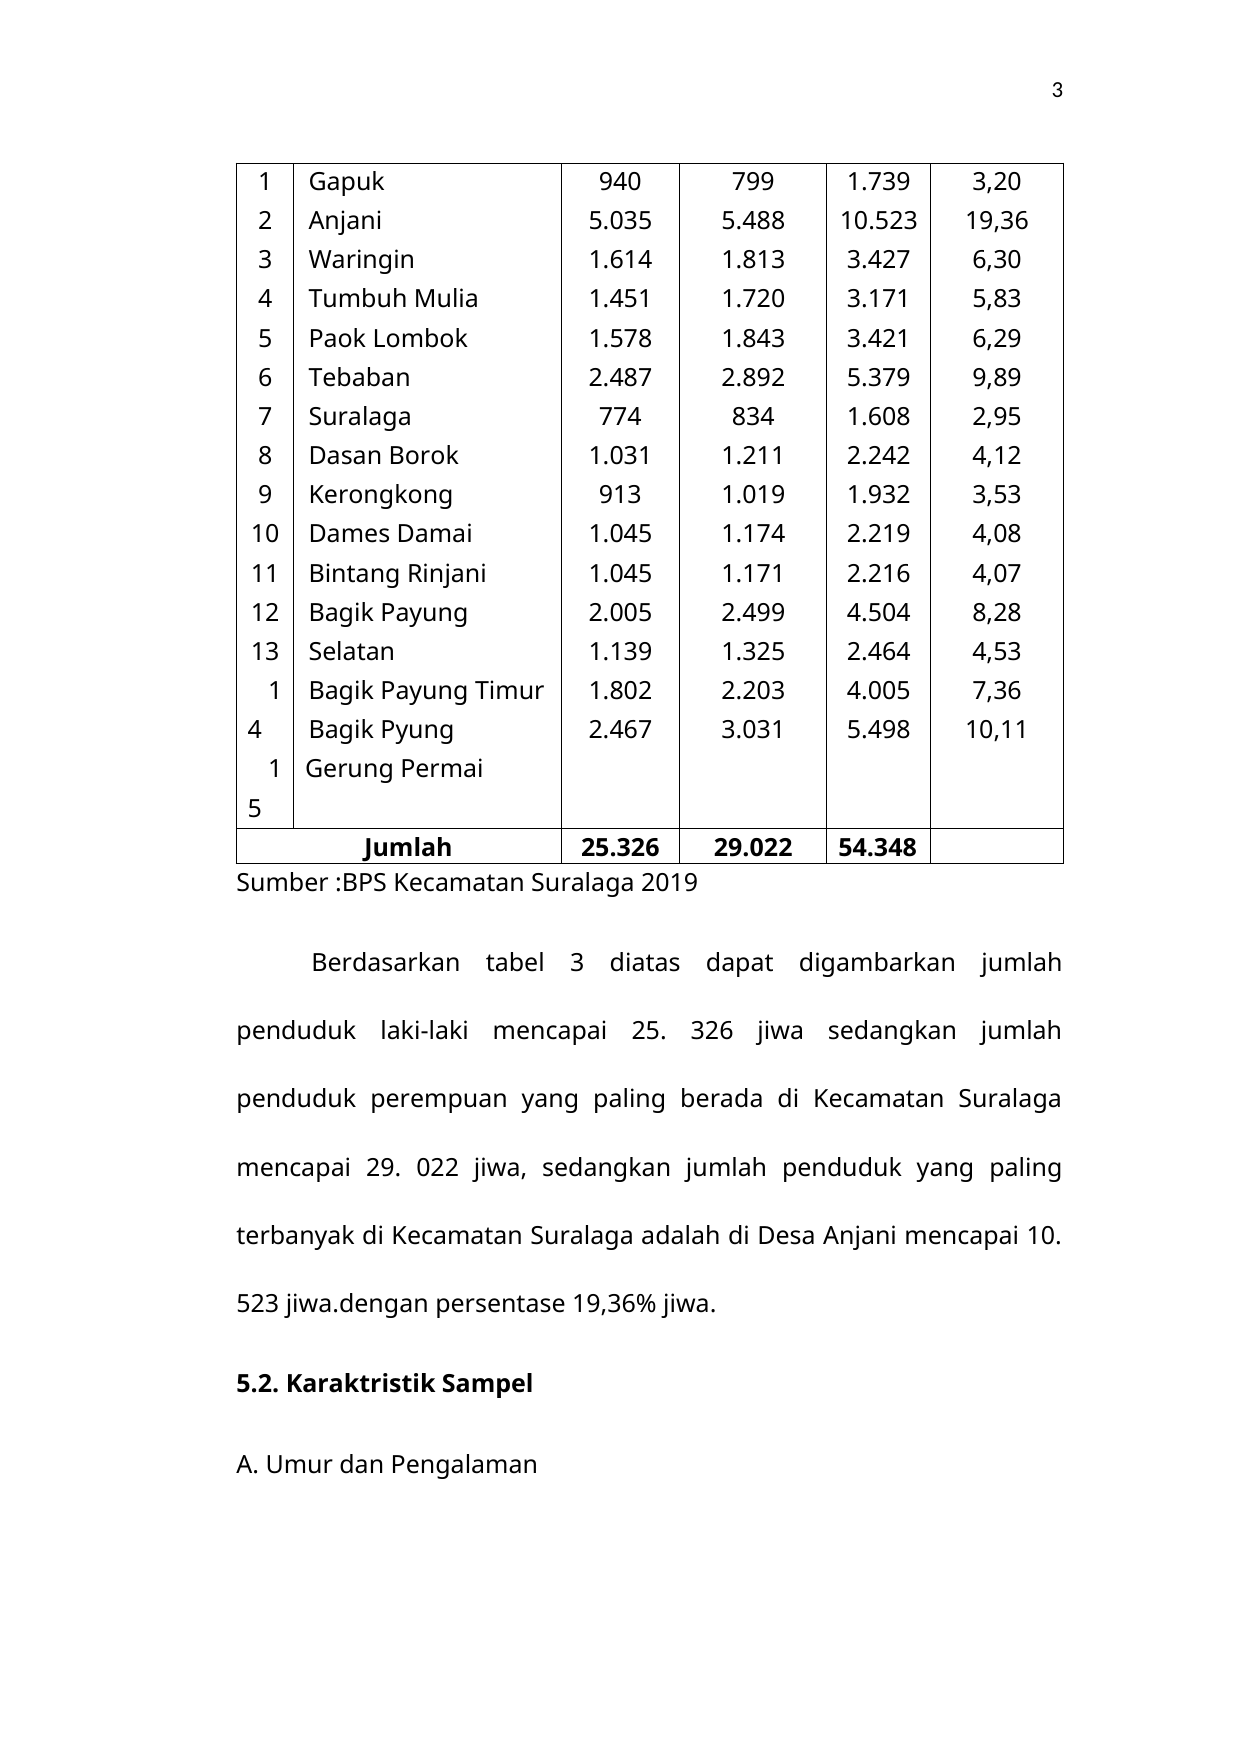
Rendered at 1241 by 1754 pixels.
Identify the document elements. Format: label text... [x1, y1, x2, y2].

table_cell [931, 829, 1063, 863]
text Berdasarkan tabel 3 diatas dapat digambarkan jumlah penduduk laki-laki mencapai 25. 326 jiwa sedangkan jumlah penduduk perempuan yang paling berada di Kecamatan Suralaga mencapai 29. 022 jiwa, sedangkan jumlah penduduk yang paling terbanyak di Kecamatan Suralaga adalah di Desa Anjani mencapai 10. 523 jiwa.dengan persentase 19,36% jiwa. [236, 945, 1063, 1319]
text A. Umur dan Pengalaman [236, 1447, 1063, 1481]
table_cell 1.739 10.523 3.427 3.171 3.421 5.379 1.608 2.242 1.932 2.219 2.216 4.504 2.464 4.005 5.498 [827, 164, 930, 828]
table_cell 940 5.035 1.614 1.451 1.578 2.487 774 1.031 913 1.045 1.045 2.005 1.139 1.802 2.467 [562, 164, 679, 828]
table_cell 1 2 3 4 5 6 7 8 9 10 11 12 13 14 15 [237, 164, 293, 828]
table_cell 25.326 [562, 829, 679, 863]
table_cell 3,20 19,36 6,30 5,83 6,29 9,89 2,95 4,12 3,53 4,08 4,07 8,28 4,53 7,36 10,11 [931, 164, 1063, 828]
table_cell 54.348 [827, 829, 930, 863]
table_cell Jumlah [237, 829, 561, 863]
table_cell Gapuk Anjani Waringin Tumbuh Mulia Paok Lombok Tebaban Suralaga Dasan Borok Kerongkong Dames Damai Bintang Rinjani Bagik Payung Selatan Bagik Payung Timur Bagik Pyung Gerung Permai [294, 164, 561, 828]
table_cell 29.022 [680, 829, 826, 863]
table_cell 799 5.488 1.813 1.720 1.843 2.892 834 1.211 1.019 1.174 1.171 2.499 1.325 2.203 3.031 [680, 164, 826, 828]
text 5.2. Karaktristik Sampel [236, 1366, 1063, 1400]
text Sumber :BPS Kecamatan Suralaga 2019 [236, 864, 1063, 898]
